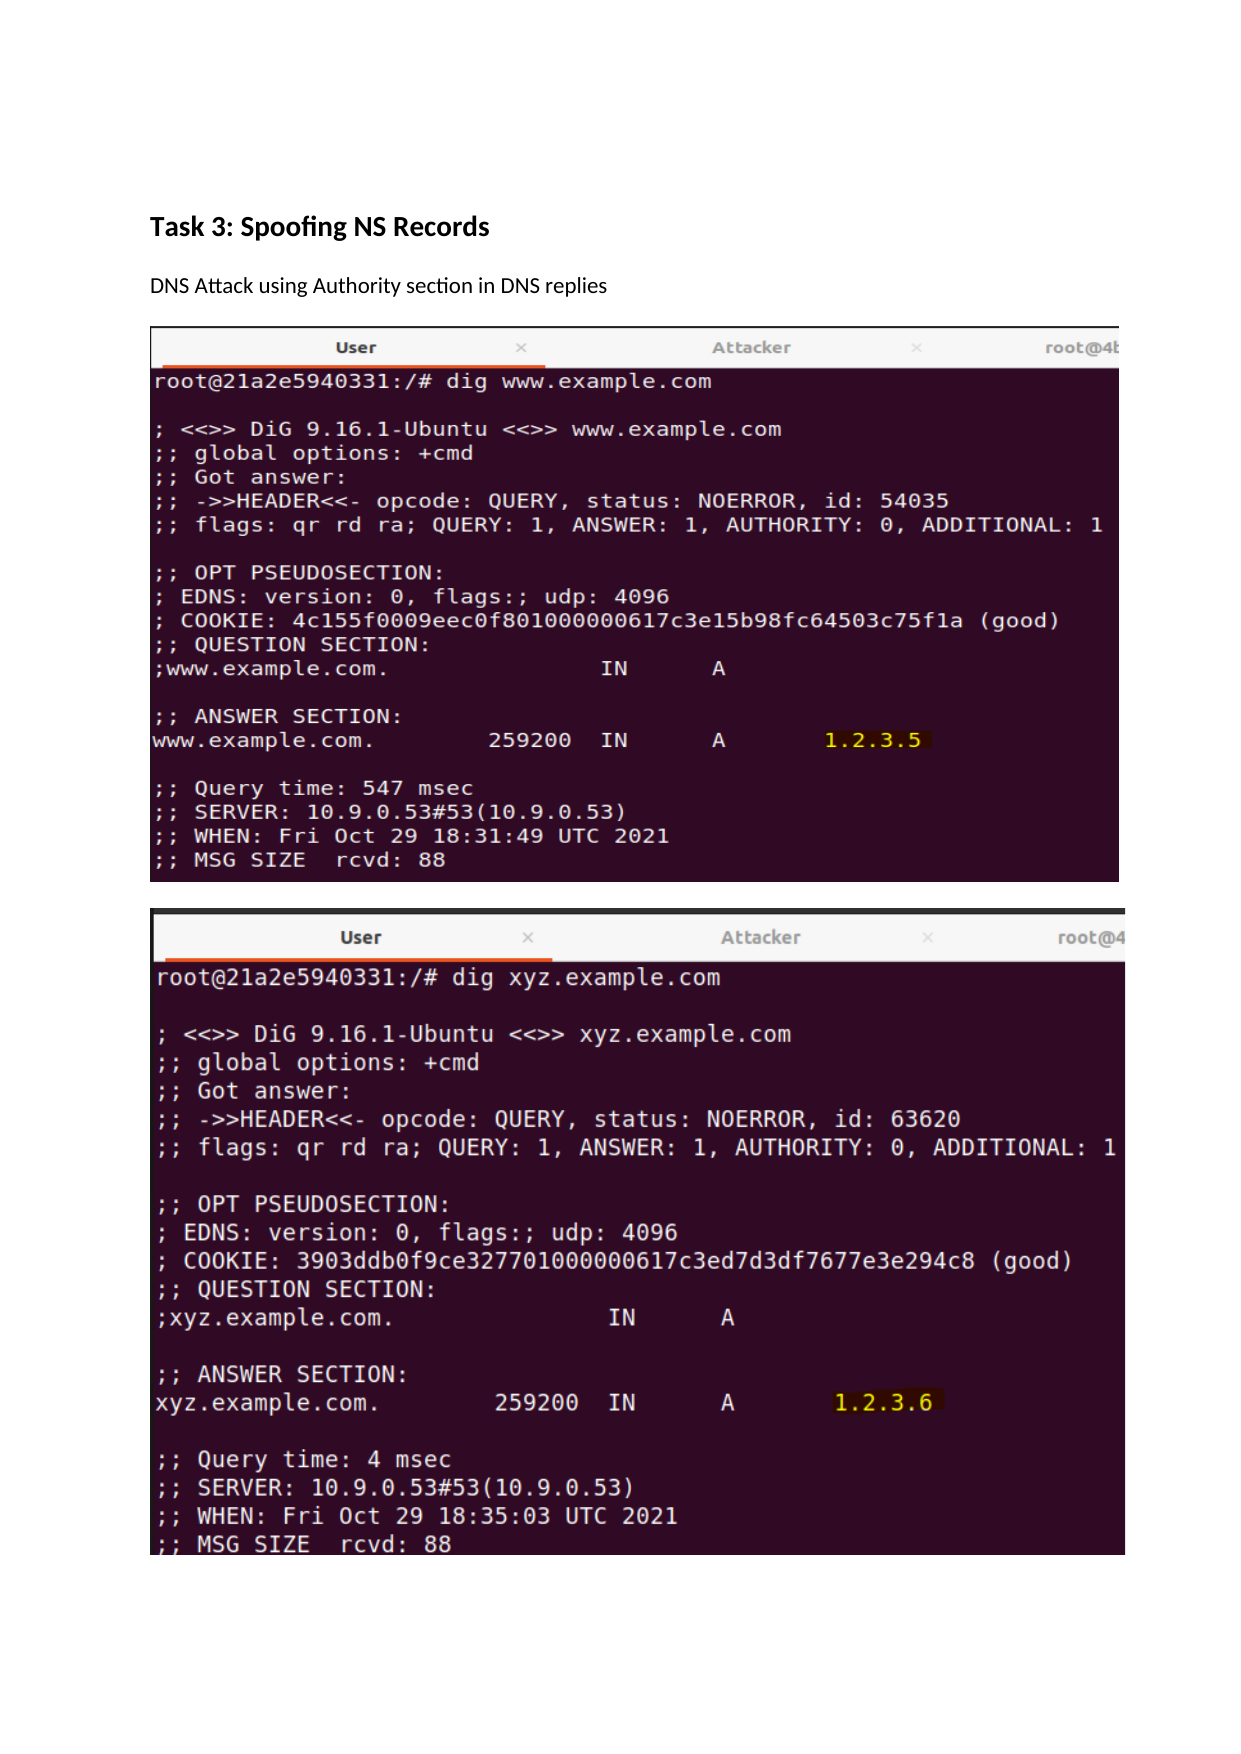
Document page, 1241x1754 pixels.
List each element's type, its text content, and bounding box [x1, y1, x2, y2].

picture [150, 908, 1125, 1555]
picture [150, 326, 1119, 882]
text Task 3: Spoofing NS Records [150, 208, 1090, 243]
text DNS Attack using Authority section in DNS replies [150, 271, 1090, 299]
